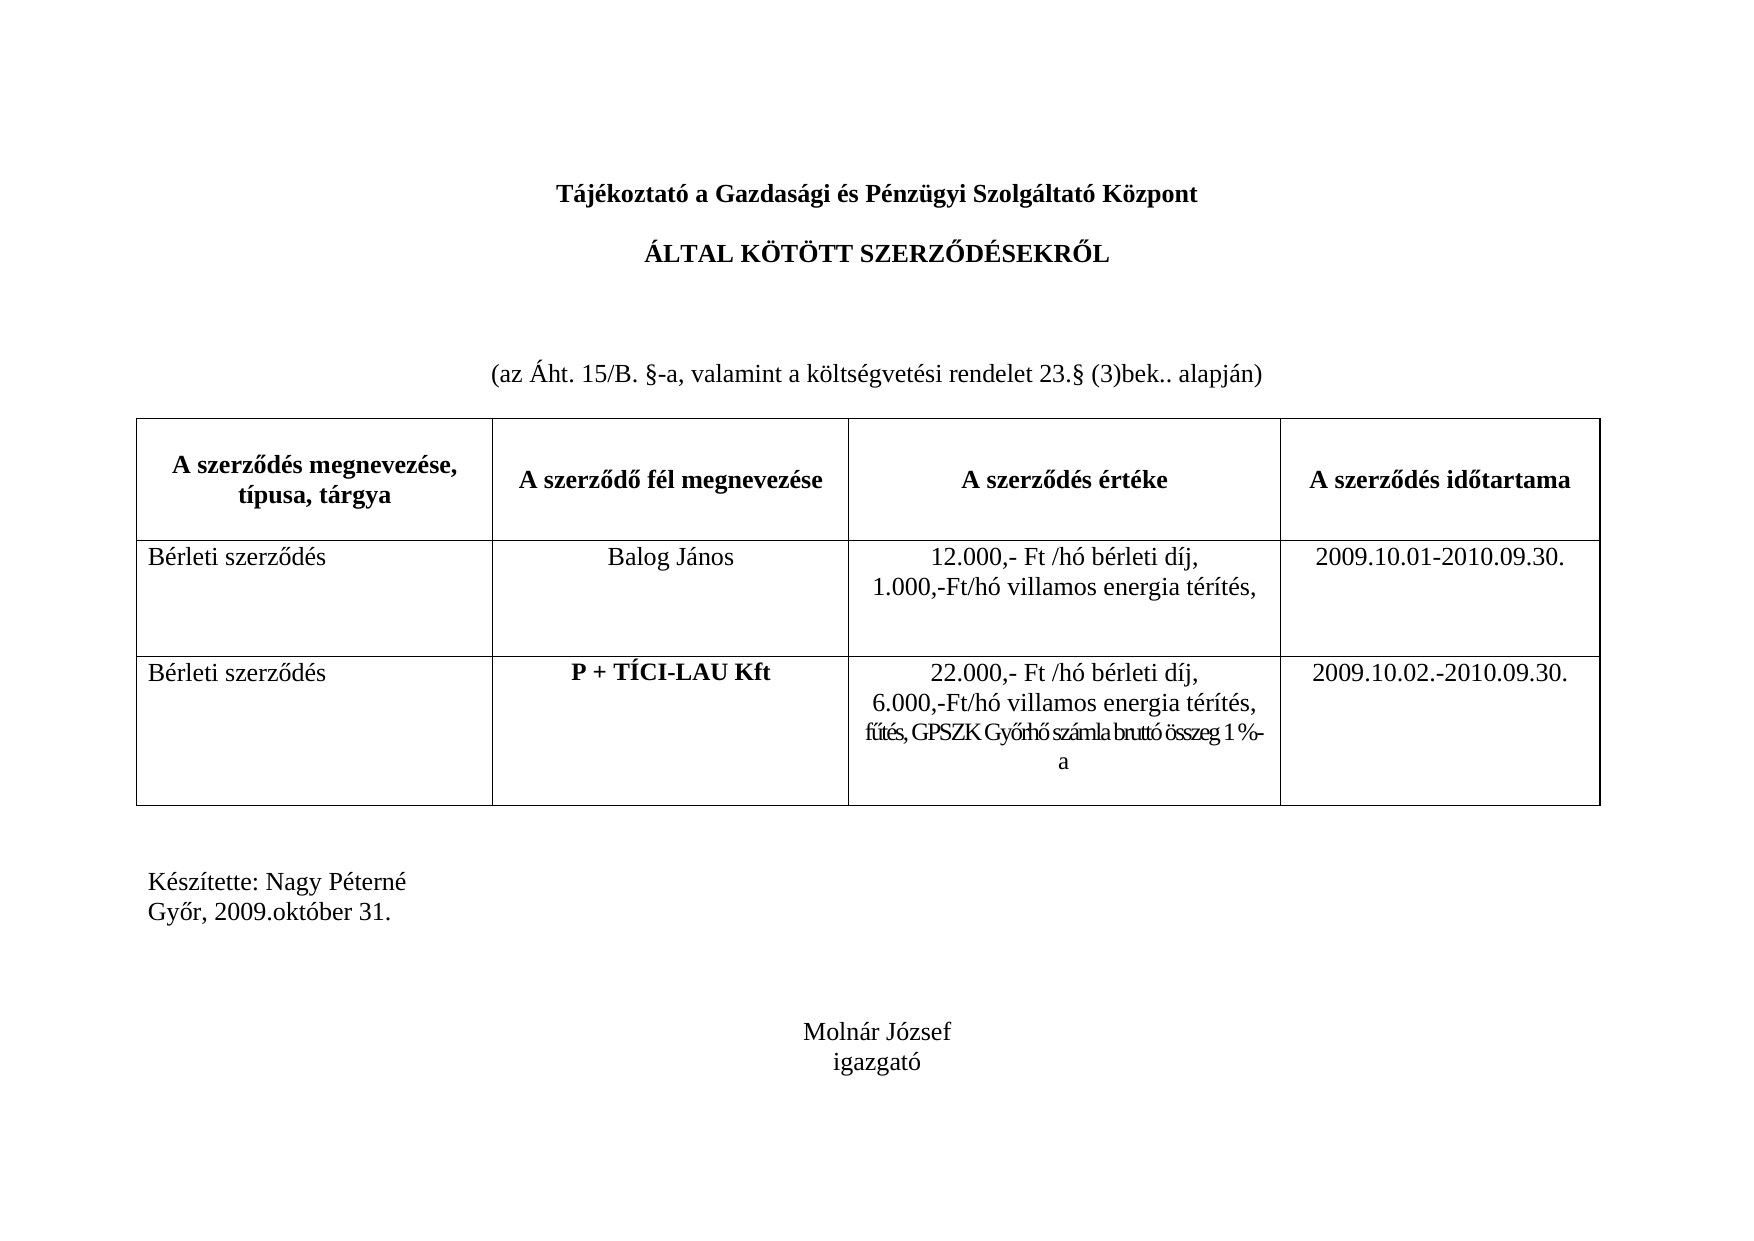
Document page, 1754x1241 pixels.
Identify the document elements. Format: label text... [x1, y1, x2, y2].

text (az Áht. 15/B. §-a, valamint a költségvetési rendelet 23.§ (3)bek.. alapján) [148, 358, 1606, 388]
table_header A szerződés megnevezése, típusa, tárgya [137, 419, 492, 540]
table_header A szerződő fél megnevezése [493, 419, 848, 540]
table_cell P + TÍCI-LAU Kft [493, 657, 848, 804]
text Tájékoztató a Gazdasági és Pénzügyi Szolgáltató Központ [148, 178, 1606, 208]
table_cell 2009.10.01-2010.09.30. [1281, 541, 1599, 656]
table_cell 2009.10.02.-2010.09.30. [1281, 657, 1599, 804]
text igazgató [148, 1046, 1606, 1076]
text Győr, 2009.október 31. [148, 896, 1606, 926]
table_cell Bérleti szerződés [137, 541, 492, 656]
text Készítette: Nagy Péterné [148, 866, 1606, 896]
text ÁLTAL KÖTÖTT SZERZŐDÉSEKRŐL [148, 238, 1606, 268]
table_cell Bérleti szerződés [137, 657, 492, 804]
table_header A szerződés értéke [849, 419, 1280, 540]
table_header A szerződés időtartama [1281, 419, 1599, 540]
table_cell Balog János [493, 541, 848, 656]
text Molnár József [148, 1016, 1606, 1046]
table_cell 12.000,- Ft /hó bérleti díj, 1.000,-Ft/hó villamos energia térítés, [849, 541, 1280, 656]
table_cell 22.000,- Ft /hó bérleti díj, 6.000,-Ft/hó villamos energia térítés, fűtés, GPSZK Győrhő számla bruttó összeg 1 %-a [849, 657, 1280, 804]
